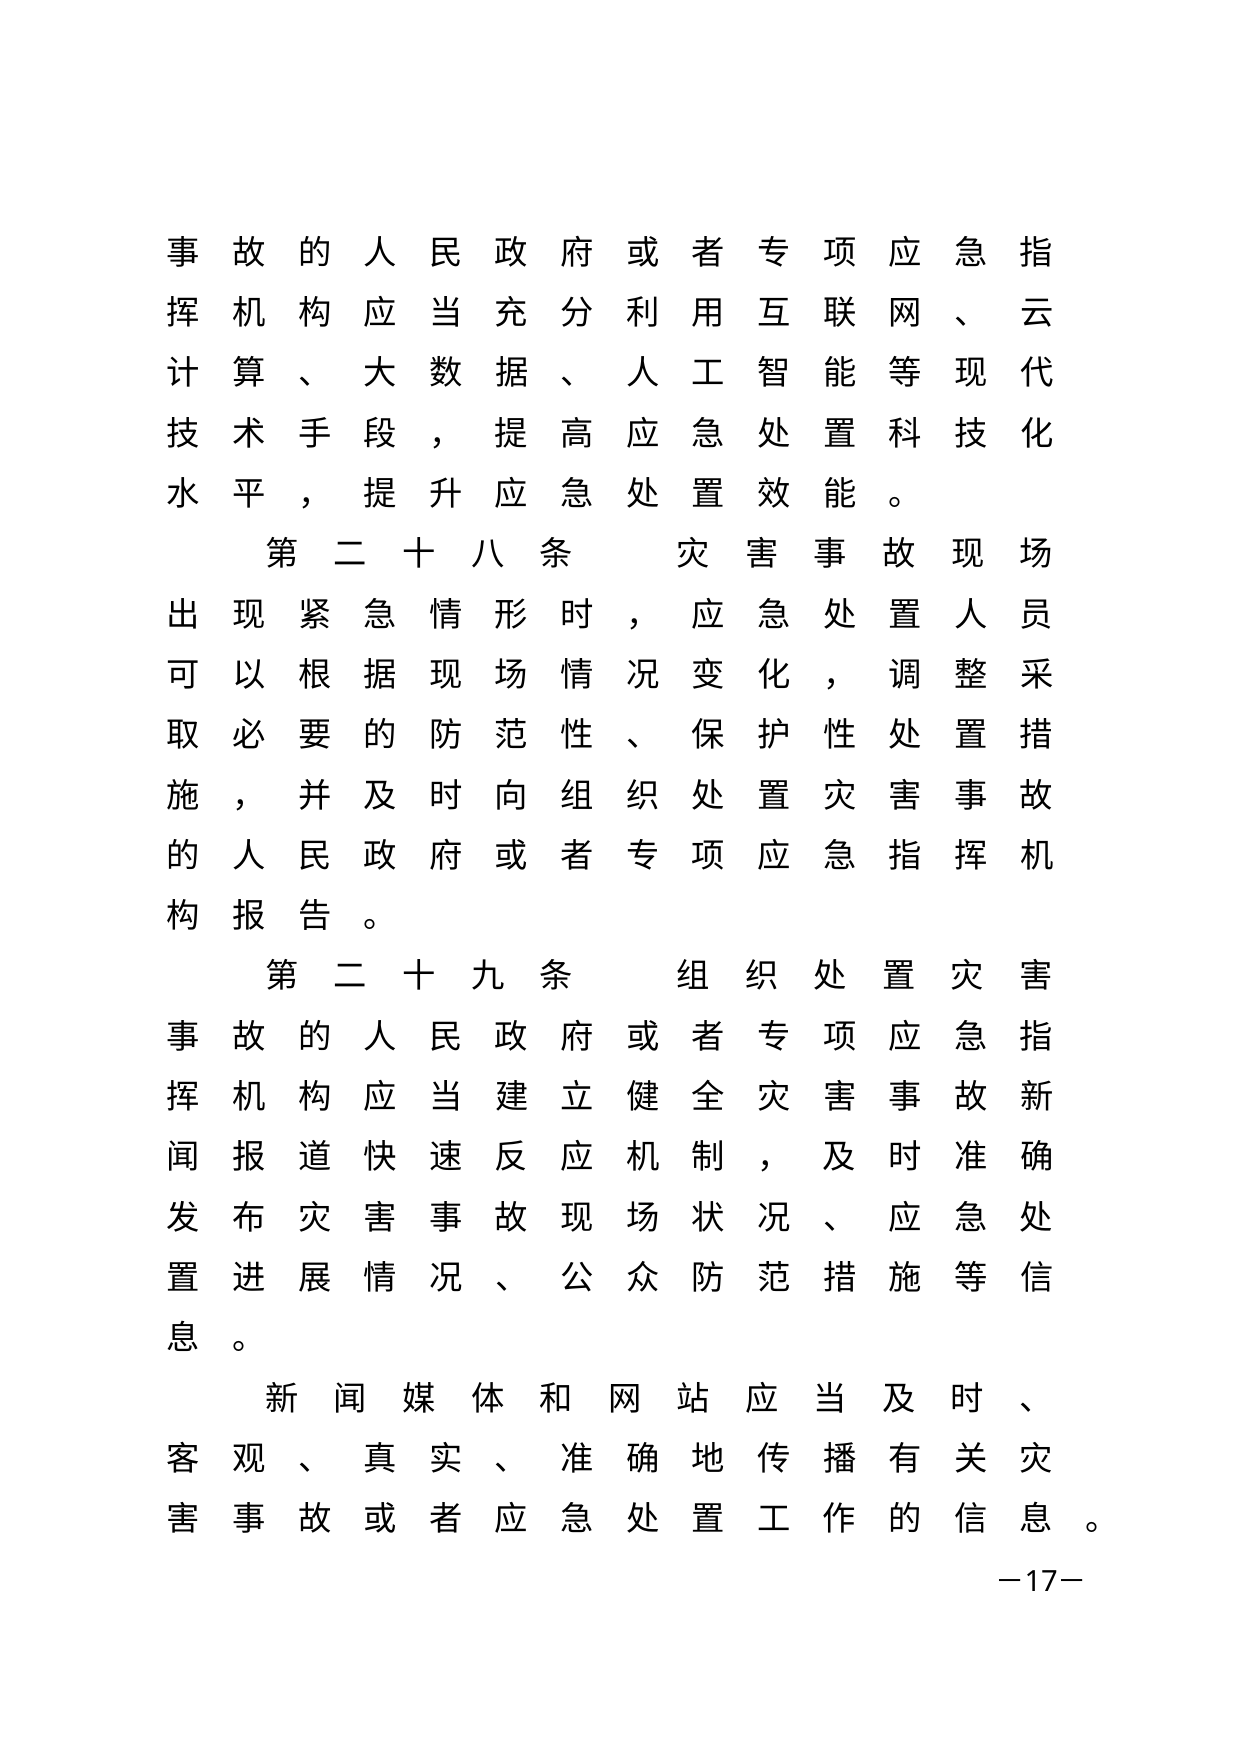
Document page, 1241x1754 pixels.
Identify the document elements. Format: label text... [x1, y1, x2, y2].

text 第二十八条 灾害事故现场出现紧急情形时，应急处置人员可以根据现场情况变化，调整采取必要的防范性、保护性处置措施，并及时向组织处置灾害事故的人民政府或者专项应急指挥机构报告。 [167, 521, 1085, 943]
text 第二十七条 组织处置灾害事故的人民政府或者专项应急指挥机构应当充分利用互联网、云计算、大数据、人工智能等现代技术手段，提高应急处置科技化水平，提升应急处置效能。 [167, 219, 1085, 521]
text 新闻媒体和网站应当及时、客观、真实、准确地传播有关灾害事故或者应急处置工作的信息。 [167, 1365, 1085, 1546]
text 第二十九条 组织处置灾害事故的人民政府或者专项应急指挥机构应当建立健全灾害事故新闻报道快速反应机制，及时准确发布灾害事故现场状况、应急处置进展情况、公众防范措施等信息。 [167, 943, 1085, 1365]
